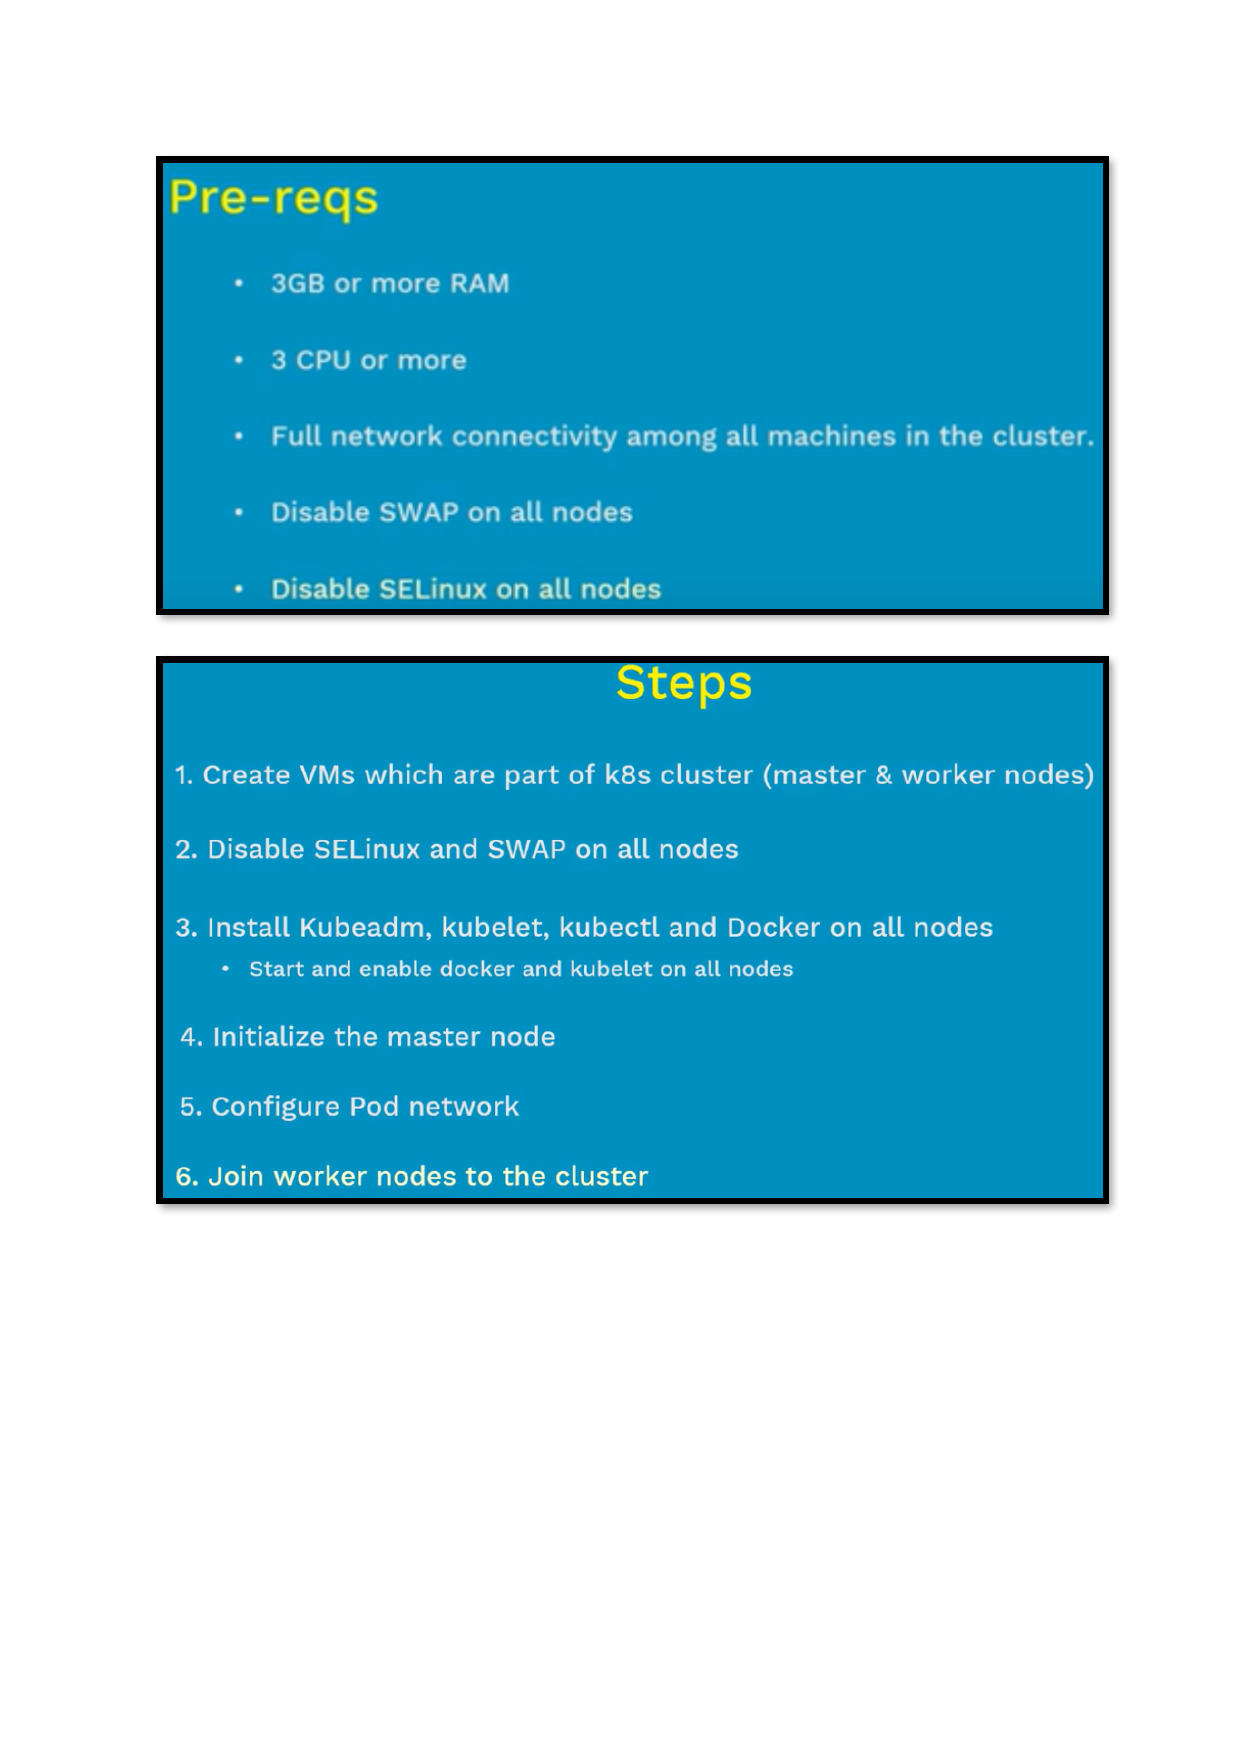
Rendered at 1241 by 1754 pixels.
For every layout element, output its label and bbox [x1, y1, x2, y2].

picture [770, 965, 793, 977]
picture [442, 1098, 475, 1116]
picture [571, 961, 582, 976]
picture [676, 844, 690, 858]
picture [632, 965, 642, 976]
picture [849, 922, 861, 936]
picture [643, 838, 649, 858]
picture [495, 582, 529, 599]
picture [780, 916, 792, 936]
picture [458, 922, 471, 936]
picture [470, 770, 478, 784]
picture [339, 961, 350, 976]
picture [414, 1032, 427, 1046]
picture [594, 916, 607, 937]
picture [414, 961, 419, 976]
picture [430, 844, 444, 858]
picture [969, 770, 983, 784]
picture [312, 965, 323, 976]
picture [259, 922, 272, 936]
picture [413, 770, 425, 784]
picture [213, 1097, 228, 1116]
picture [296, 1031, 308, 1046]
picture [795, 922, 808, 937]
picture [618, 844, 632, 858]
picture [532, 840, 548, 858]
picture [611, 1168, 621, 1186]
picture [373, 965, 384, 976]
picture [246, 1028, 256, 1046]
picture [774, 770, 796, 784]
picture [492, 922, 505, 937]
picture [542, 1031, 554, 1046]
picture [702, 770, 713, 784]
picture [310, 1032, 324, 1046]
picture [233, 355, 242, 364]
picture [274, 186, 377, 225]
picture [1006, 770, 1019, 784]
picture [495, 1096, 518, 1116]
picture [233, 770, 247, 784]
picture [348, 1026, 360, 1046]
picture [494, 965, 514, 977]
picture [383, 916, 397, 936]
picture [509, 501, 542, 522]
picture [176, 840, 189, 858]
picture [350, 840, 364, 858]
picture [295, 349, 350, 370]
picture [617, 663, 644, 700]
picture [429, 763, 441, 784]
picture [829, 766, 838, 784]
picture [811, 922, 820, 936]
picture [965, 922, 977, 936]
picture [677, 764, 683, 784]
picture [622, 765, 635, 784]
picture [363, 1032, 377, 1046]
picture [478, 1171, 492, 1186]
picture [298, 1171, 311, 1186]
picture [532, 1171, 544, 1186]
picture [271, 349, 286, 370]
picture [444, 1028, 453, 1046]
picture [450, 273, 509, 294]
picture [407, 844, 419, 858]
picture [454, 770, 467, 784]
picture [352, 922, 366, 937]
picture [249, 195, 270, 204]
picture [675, 965, 685, 976]
picture [233, 431, 242, 440]
picture [481, 961, 491, 976]
picture [379, 501, 422, 523]
picture [379, 577, 486, 599]
picture [572, 1165, 578, 1186]
picture [902, 770, 924, 784]
picture [276, 770, 289, 784]
picture [281, 1025, 293, 1046]
picture [549, 961, 561, 976]
picture [569, 770, 583, 784]
picture [581, 1171, 593, 1186]
picture [800, 770, 813, 784]
picture [594, 844, 606, 858]
picture [873, 916, 904, 937]
picture [336, 916, 348, 937]
picture [584, 965, 594, 976]
picture [181, 1028, 194, 1046]
picture [729, 673, 751, 700]
picture [250, 838, 279, 858]
picture [477, 1101, 491, 1116]
picture [315, 1165, 338, 1186]
picture [170, 178, 246, 216]
picture [264, 1096, 279, 1116]
picture [249, 770, 262, 784]
picture [538, 577, 571, 599]
picture [397, 354, 466, 370]
picture [214, 1028, 218, 1046]
picture [1022, 770, 1035, 784]
picture [943, 770, 951, 784]
picture [351, 1097, 365, 1116]
picture [597, 961, 630, 977]
picture [767, 424, 896, 447]
picture [209, 1167, 221, 1186]
picture [233, 922, 245, 937]
picture [857, 770, 866, 783]
picture [639, 1171, 648, 1186]
picture [552, 500, 632, 523]
picture [516, 922, 529, 936]
picture [702, 916, 715, 937]
picture [394, 1171, 407, 1186]
picture [271, 273, 324, 294]
picture [378, 1171, 390, 1186]
picture [233, 508, 242, 517]
picture [248, 1101, 261, 1116]
picture [222, 770, 231, 783]
picture [830, 922, 845, 937]
picture [270, 577, 369, 599]
picture [955, 763, 966, 784]
picture [217, 922, 230, 936]
picture [488, 840, 504, 858]
picture [492, 1031, 521, 1046]
picture [388, 1032, 410, 1046]
picture [647, 666, 667, 700]
picture [560, 916, 573, 936]
picture [638, 770, 650, 784]
picture [315, 1101, 324, 1116]
picture [476, 916, 489, 937]
picture [444, 1171, 455, 1186]
picture [247, 919, 257, 937]
picture [576, 844, 590, 858]
picture [710, 844, 722, 858]
picture [715, 961, 720, 976]
picture [251, 961, 262, 977]
picture [429, 1031, 441, 1046]
picture [764, 764, 771, 788]
picture [506, 840, 530, 858]
picture [1055, 770, 1069, 784]
picture [695, 961, 713, 976]
picture [744, 770, 752, 784]
picture [466, 1168, 476, 1186]
picture [670, 673, 694, 700]
picture [387, 961, 411, 977]
picture [660, 844, 672, 858]
picture [341, 1171, 355, 1186]
picture [176, 918, 189, 936]
picture [915, 922, 927, 936]
picture [580, 577, 661, 599]
picture [644, 962, 652, 977]
picture [390, 844, 404, 859]
picture [467, 506, 500, 522]
picture [333, 840, 347, 858]
picture [661, 965, 672, 976]
picture [389, 763, 402, 784]
picture [503, 1165, 528, 1186]
picture [410, 1165, 441, 1186]
picture [274, 1171, 295, 1186]
picture [360, 354, 388, 370]
picture [551, 840, 565, 858]
picture [728, 770, 741, 784]
picture [271, 424, 321, 447]
picture [686, 922, 699, 937]
picture [365, 770, 386, 784]
picture [1072, 770, 1083, 784]
picture [926, 770, 939, 784]
picture [538, 766, 558, 784]
picture [271, 500, 369, 523]
picture [410, 1101, 423, 1116]
picture [585, 763, 594, 784]
picture [597, 1171, 609, 1186]
picture [627, 428, 717, 453]
picture [606, 763, 618, 784]
picture [275, 916, 281, 936]
picture [730, 965, 740, 976]
picture [358, 1171, 367, 1186]
picture [371, 277, 440, 294]
picture [325, 965, 336, 976]
picture [523, 965, 546, 976]
picture [523, 770, 535, 784]
picture [440, 961, 452, 976]
picture [176, 1167, 190, 1186]
picture [481, 770, 494, 784]
picture [224, 1171, 238, 1186]
picture [455, 1031, 468, 1046]
picture [290, 844, 303, 858]
picture [625, 922, 637, 936]
picture [447, 844, 460, 858]
picture [686, 770, 699, 784]
picture [876, 765, 892, 784]
picture [986, 770, 994, 783]
picture [326, 1101, 338, 1116]
picture [231, 1101, 245, 1116]
picture [335, 1029, 345, 1046]
picture [693, 838, 707, 858]
picture [443, 916, 455, 936]
picture [939, 424, 982, 447]
picture [747, 922, 761, 937]
picture [634, 838, 641, 858]
picture [506, 770, 519, 790]
picture [176, 766, 184, 783]
picture [623, 1171, 636, 1186]
picture [670, 922, 683, 937]
picture [233, 278, 242, 287]
picture [203, 765, 219, 784]
picture [401, 922, 423, 936]
picture [319, 922, 331, 936]
picture [815, 770, 826, 784]
picture [235, 843, 247, 858]
picture [333, 277, 361, 294]
picture [524, 1026, 537, 1046]
picture [300, 766, 316, 784]
picture [700, 673, 724, 709]
picture [368, 1101, 381, 1116]
picture [743, 961, 767, 976]
picture [360, 965, 370, 976]
picture [384, 1096, 397, 1116]
picture [662, 770, 673, 784]
picture [222, 1032, 235, 1046]
picture [319, 766, 338, 784]
picture [181, 1097, 193, 1116]
picture [610, 922, 622, 937]
picture [576, 922, 589, 936]
picture [282, 838, 289, 858]
picture [368, 922, 381, 937]
picture [331, 424, 443, 447]
picture [316, 840, 329, 858]
picture [980, 922, 992, 937]
picture [726, 424, 758, 447]
picture [250, 1171, 262, 1186]
picture [451, 424, 617, 453]
picture [1085, 763, 1093, 789]
picture [420, 965, 431, 977]
picture [455, 965, 478, 977]
picture [726, 843, 738, 858]
picture [471, 1032, 480, 1046]
picture [1038, 763, 1052, 784]
picture [265, 1032, 279, 1046]
picture [906, 424, 929, 446]
picture [716, 766, 725, 784]
picture [640, 916, 659, 937]
picture [374, 844, 387, 858]
picture [992, 424, 1087, 447]
picture [301, 918, 316, 936]
picture [283, 916, 289, 937]
picture [931, 916, 961, 937]
picture [427, 1101, 439, 1116]
picture [531, 919, 541, 937]
picture [840, 770, 854, 784]
picture [463, 838, 476, 858]
picture [729, 918, 744, 937]
picture [298, 1101, 311, 1116]
picture [423, 501, 459, 522]
picture [264, 962, 303, 977]
picture [209, 840, 225, 858]
picture [556, 1171, 569, 1186]
picture [508, 916, 514, 937]
picture [233, 585, 242, 593]
picture [342, 770, 354, 784]
picture [764, 922, 776, 937]
picture [282, 1099, 296, 1121]
picture [264, 766, 274, 784]
